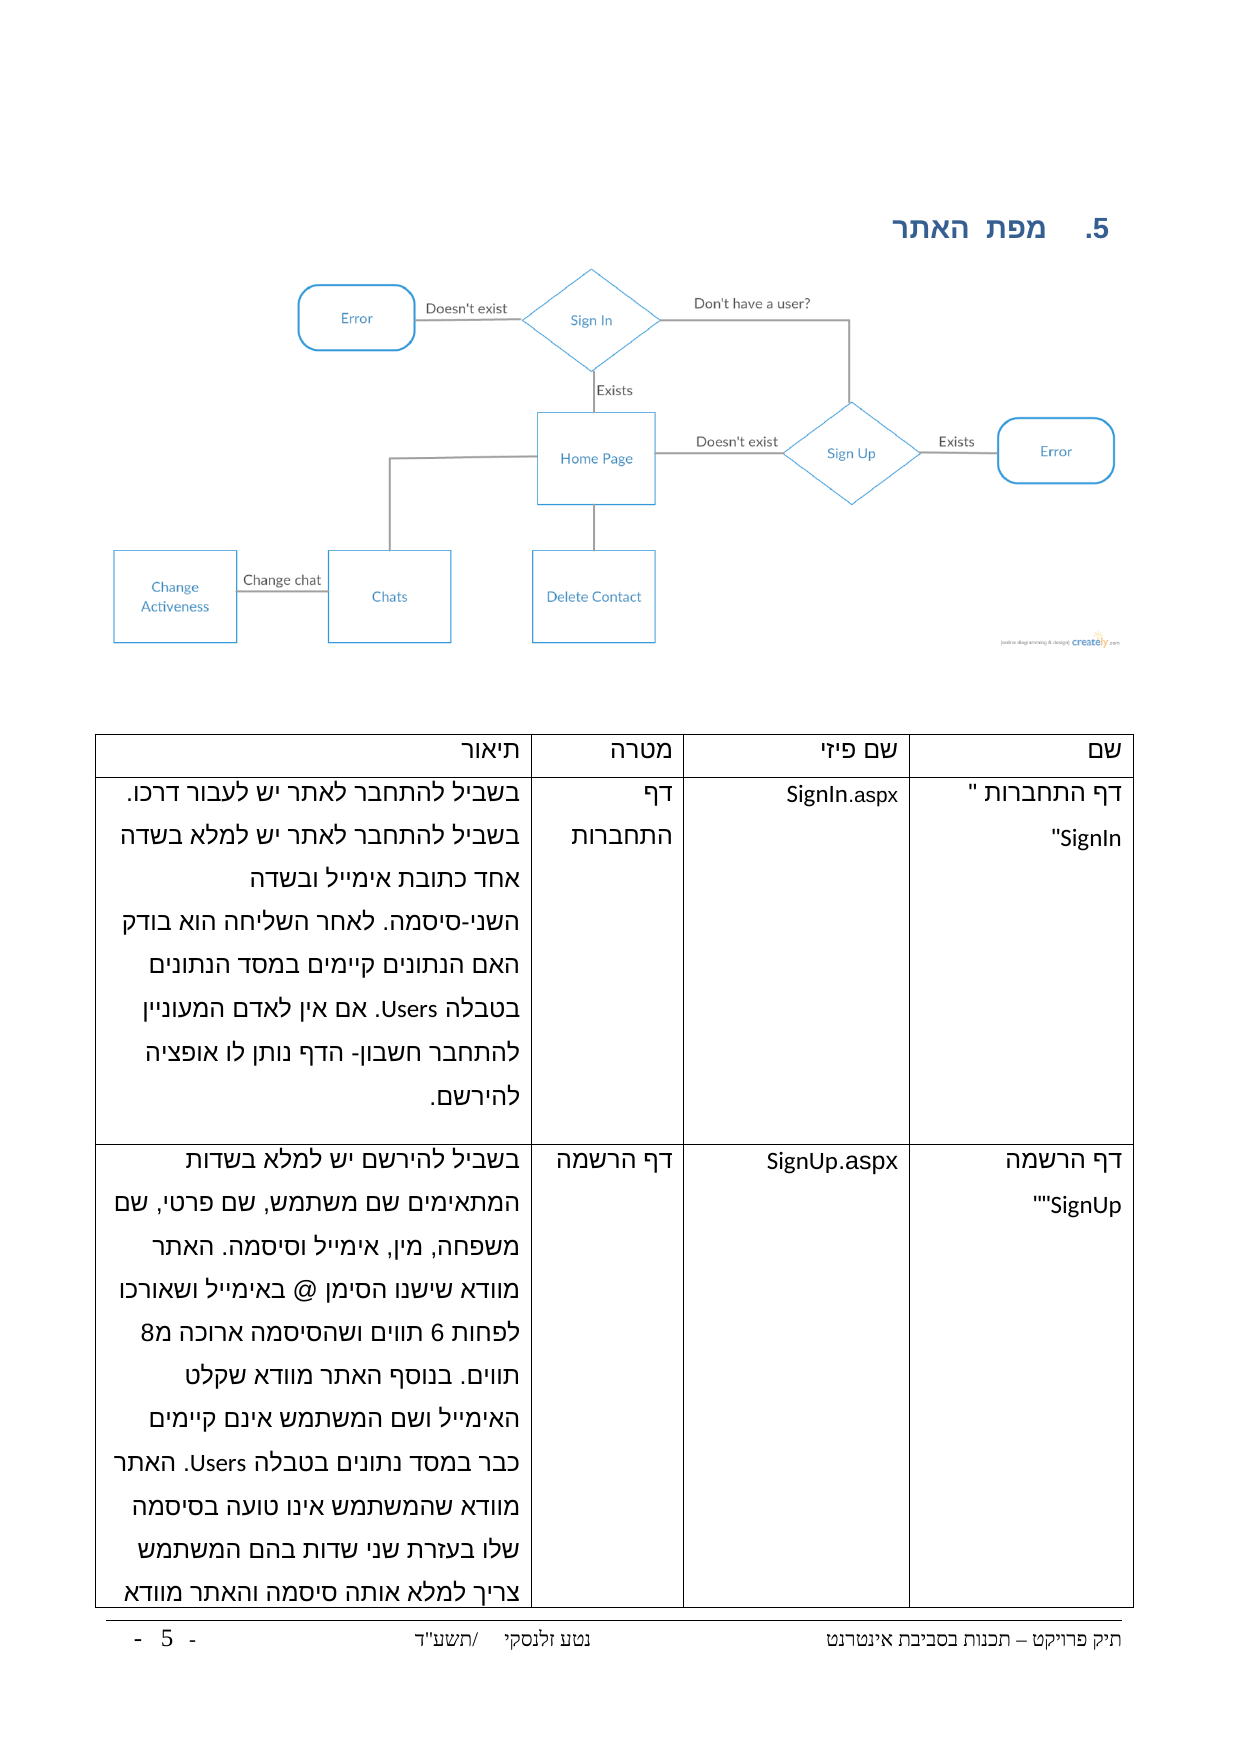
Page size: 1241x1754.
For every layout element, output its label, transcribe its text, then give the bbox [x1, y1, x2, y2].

table_cell דף הרשמה SignUp"" [910, 1145, 1133, 1607]
table_header שם פיזי [684, 735, 909, 777]
picture [106, 261, 1122, 650]
subtitle מפת האתר [181, 211, 1084, 245]
table_cell דף התחברות [532, 778, 683, 1144]
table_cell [96, 1145, 531, 1607]
table_cell SignIn.aspx [684, 778, 909, 1144]
table_cell דף התחברות "SignIn" [910, 778, 1133, 1144]
table_header תיאור [96, 735, 531, 777]
table_header שם [910, 735, 1133, 777]
table_header מטרה [532, 735, 683, 777]
table_cell SignUp.aspx [684, 1145, 909, 1607]
table_cell בשביל להתחבר לאתר יש לעבור דרכו. בשביל להתחבר לאתר יש למלא בשדה אחד כתובת אימייל ובשדה השני-סיסמה. לאחר השליחה הוא בודק האם הנתונים קיימים במסד הנתונים בטבלה Users. אם אין לאדם המעוניין להתחבר חשבון- הדף נותן לו אופציה להירשם. [96, 778, 531, 1144]
table_cell דף הרשמה [532, 1145, 683, 1607]
